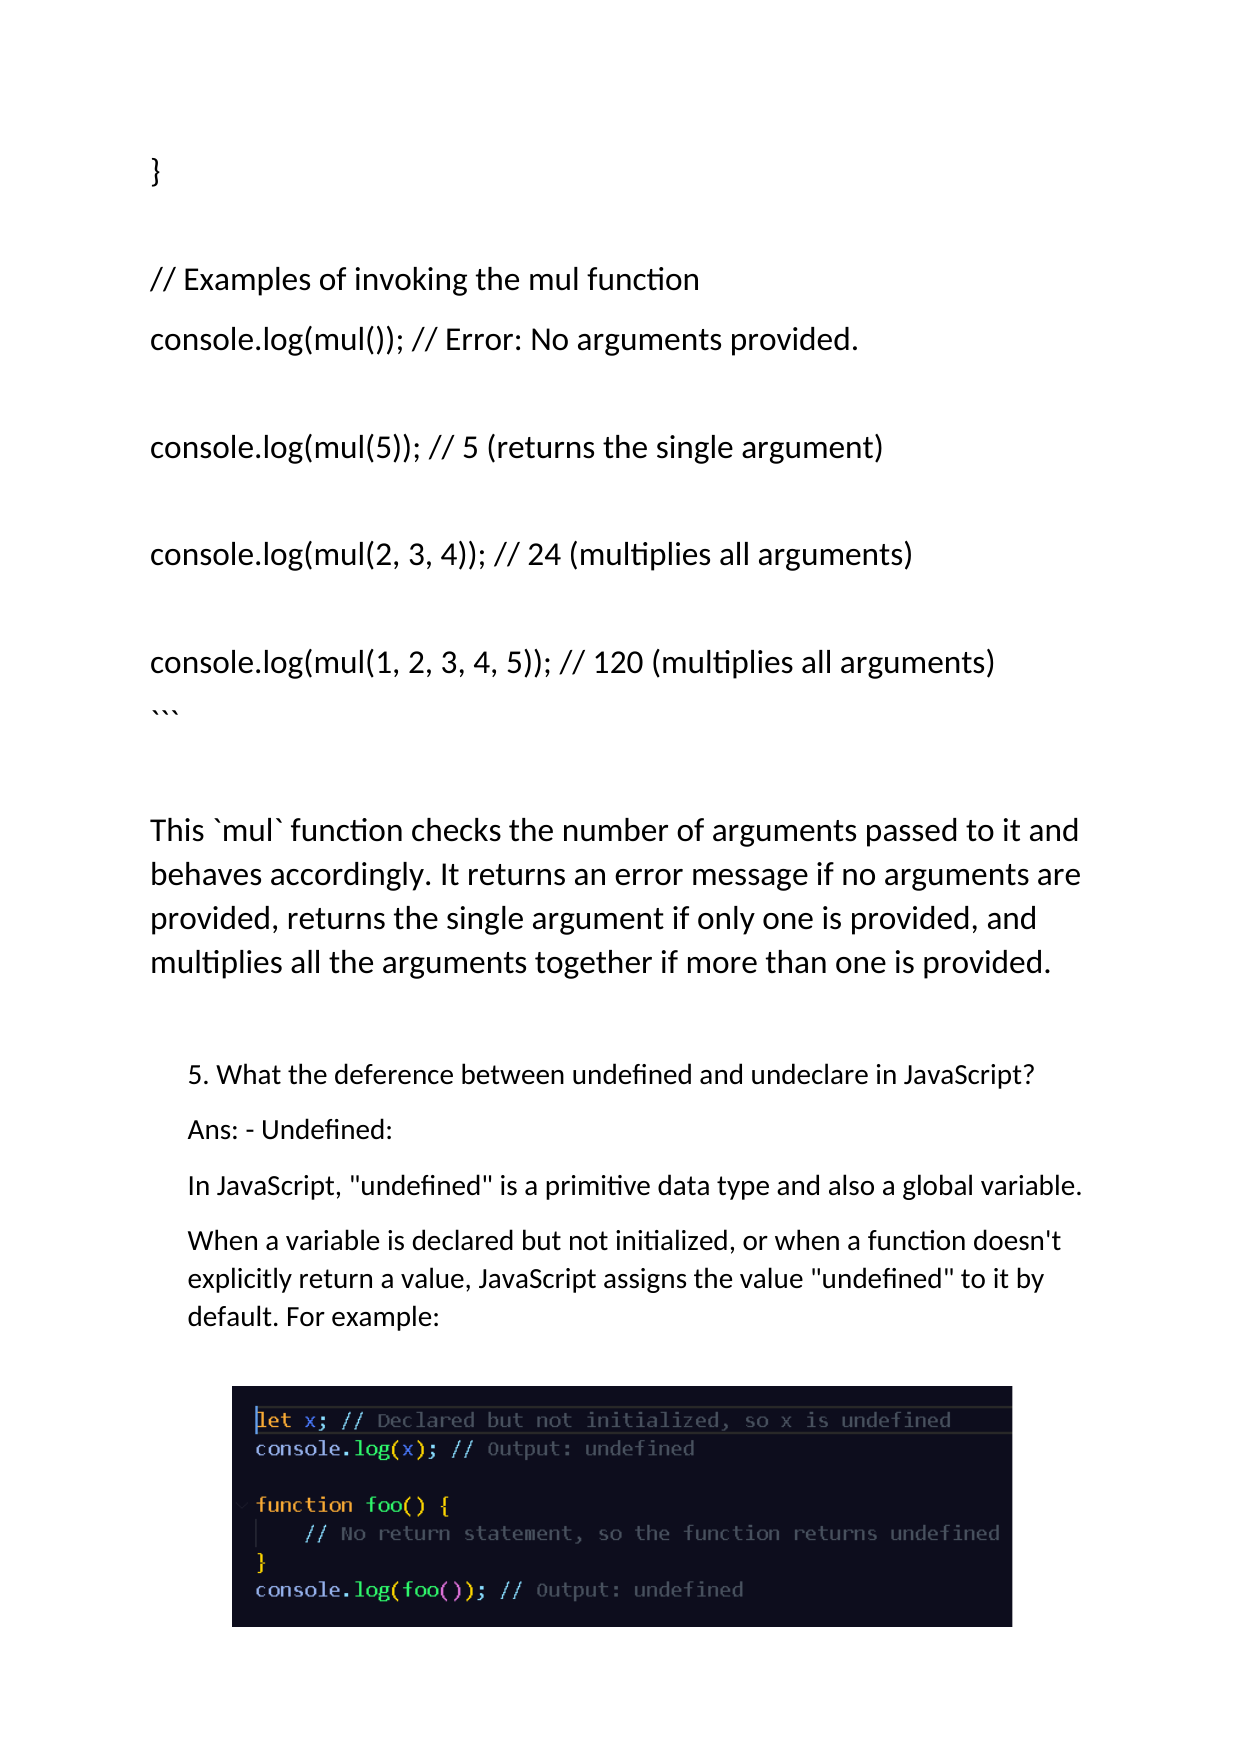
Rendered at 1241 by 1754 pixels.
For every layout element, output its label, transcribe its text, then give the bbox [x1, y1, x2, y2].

text console.log(mul(5)); // 5 (returns the single argument) [150, 426, 1090, 466]
text console.log(mul()); // Error: No arguments provided. [150, 318, 1090, 359]
text Ans: - Undefined: [187, 1111, 1090, 1147]
text This `mul` function checks the number of arguments passed to it and behaves accordingly. It returns an error message if no arguments are provided, returns the single argument if only one is provided, and multiplies all the arguments together if more than one is provided. [150, 809, 1090, 981]
text ``` [150, 701, 1090, 742]
text console.log(mul(1, 2, 3, 4, 5)); // 120 (multiplies all arguments) [150, 641, 1090, 681]
picture [232, 1386, 1013, 1627]
text In JavaScript, "undefined" is a primitive data type and also a global variable. [150, 1167, 1090, 1202]
text When a variable is declared but not initialized, or when a function doesn't explicitly return a value, JavaScript assigns the value "undefined" to it by default. For example: [187, 1222, 1090, 1334]
text // Examples of invoking the mul function [150, 257, 1090, 298]
text 5. What the deference between undefined and undeclare in JavaScript? [187, 1056, 1090, 1092]
text } [150, 150, 1090, 191]
text console.log(mul(2, 3, 4)); // 24 (multiplies all arguments) [150, 533, 1090, 574]
